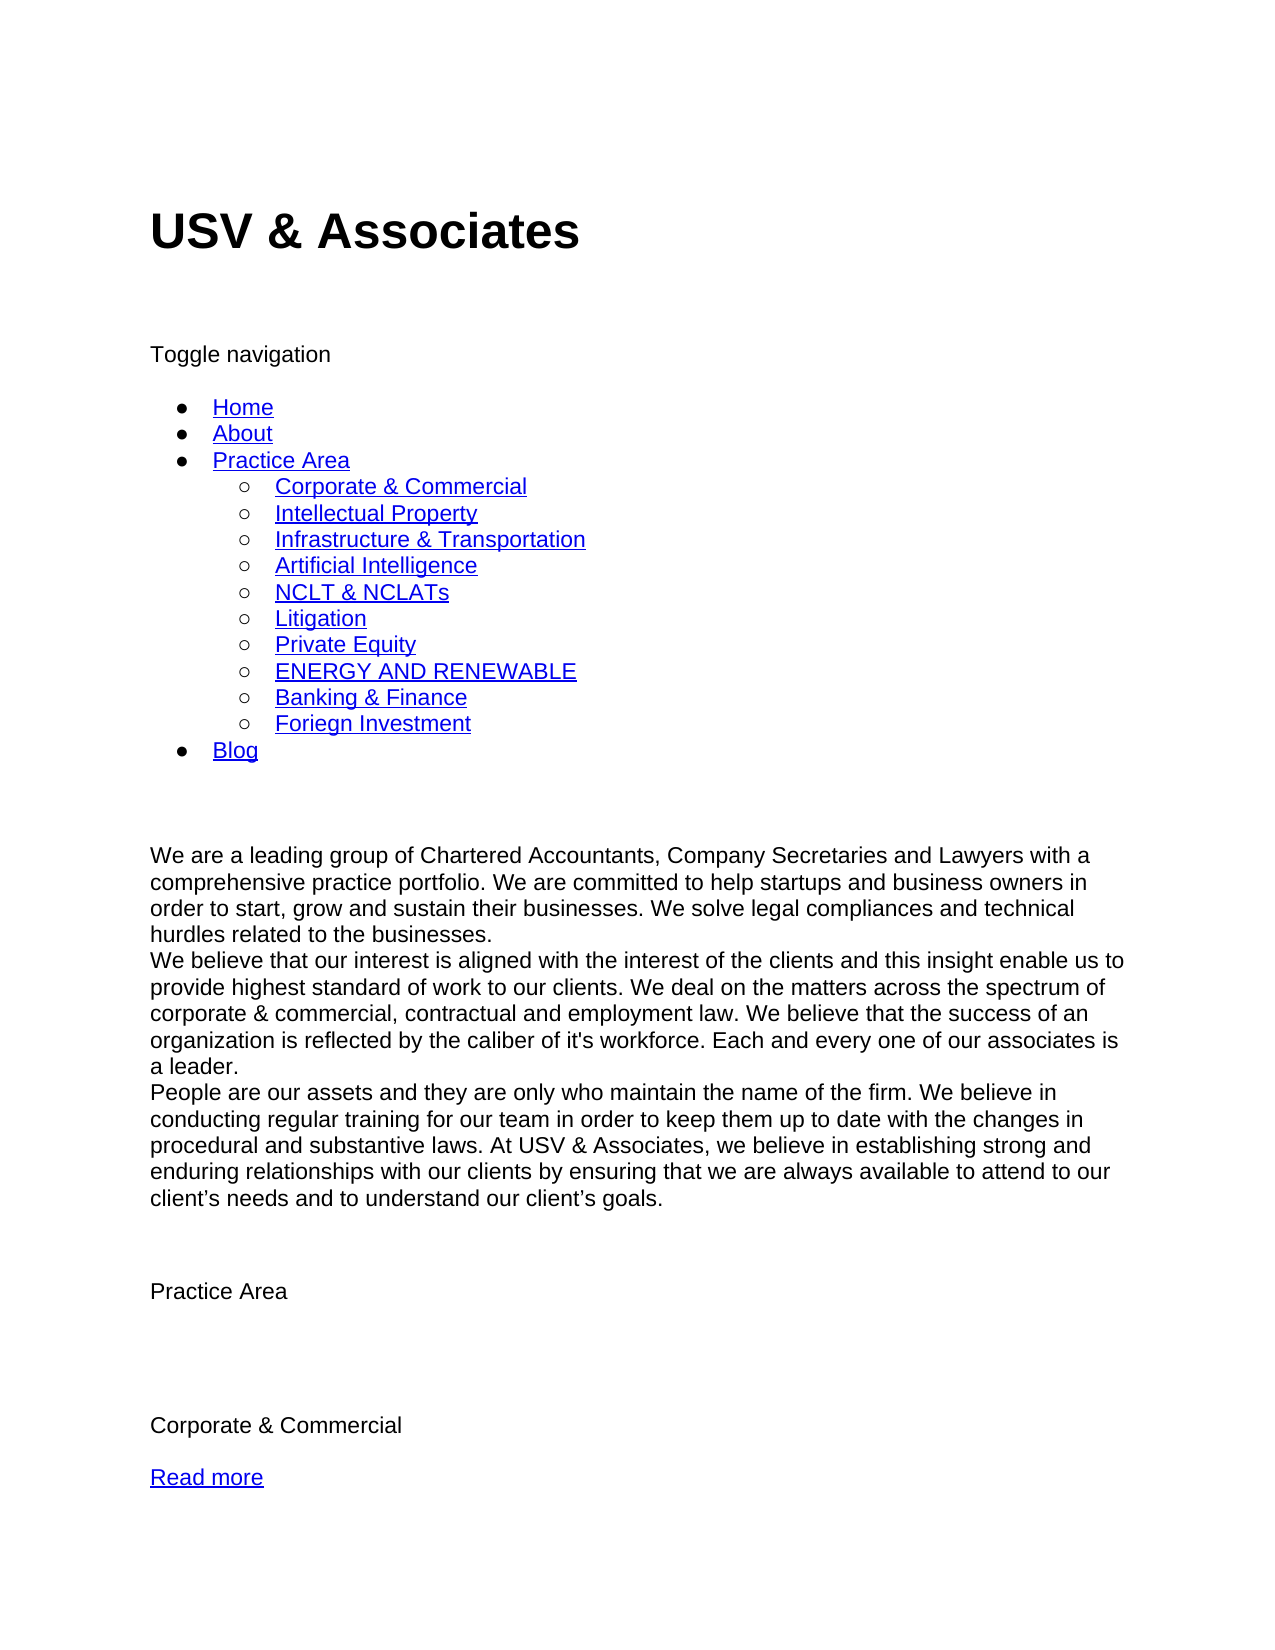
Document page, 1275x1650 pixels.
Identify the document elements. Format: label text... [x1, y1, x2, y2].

list Foriegn Investment [237, 710, 1125, 737]
text We are a leading group of Chartered Accountants, Company Secretaries and Lawyers with a comprehensive practice portfolio. We are committed to help startups and business owners in order to start, grow and sustain their businesses. We solve legal compliances and technical hurdles related to the businesses. [150, 842, 1125, 947]
text Read more [150, 1464, 1125, 1490]
list About [175, 420, 1125, 447]
list Litigation [237, 605, 1125, 631]
list Home [175, 394, 1125, 420]
list ENERGY AND RENEWABLE [237, 658, 1125, 684]
list Blog [175, 737, 1125, 763]
list Banking & Finance [237, 684, 1125, 710]
list Infrastructure & Transportation [237, 526, 1125, 552]
list Intellectual Property [237, 499, 1125, 526]
text Corporate & Commercial [150, 1412, 1125, 1439]
text People are our assets and they are only who maintain the name of the firm. We believe in conducting regular training for our team in order to keep them up to date with the changes in procedural and substantive laws. At USV & Associates, we believe in establishing strong and enduring relationships with our clients by ensuring that we are always available to attend to our client’s needs and to understand our client’s goals. [150, 1079, 1125, 1211]
text We believe that our interest is aligned with the interest of the clients and this insight enable us to provide highest standard of work to our clients. We deal on the matters across the spectrum of corporate & commercial, contractual and employment law. We believe that the success of an organization is reflected by the caliber of it's workforce. Each and every one of our associates is a leader. [150, 947, 1125, 1079]
list Private Equity [237, 631, 1125, 658]
list Practice Area [175, 447, 1125, 473]
text Practice Area [150, 1278, 1125, 1304]
text USV & Associates [150, 201, 1125, 259]
text Toggle navigation [150, 341, 1125, 368]
list Artificial Intelligence [237, 552, 1125, 578]
list Corporate & Commercial [237, 473, 1125, 499]
list NCLT & NCLATs [237, 578, 1125, 605]
